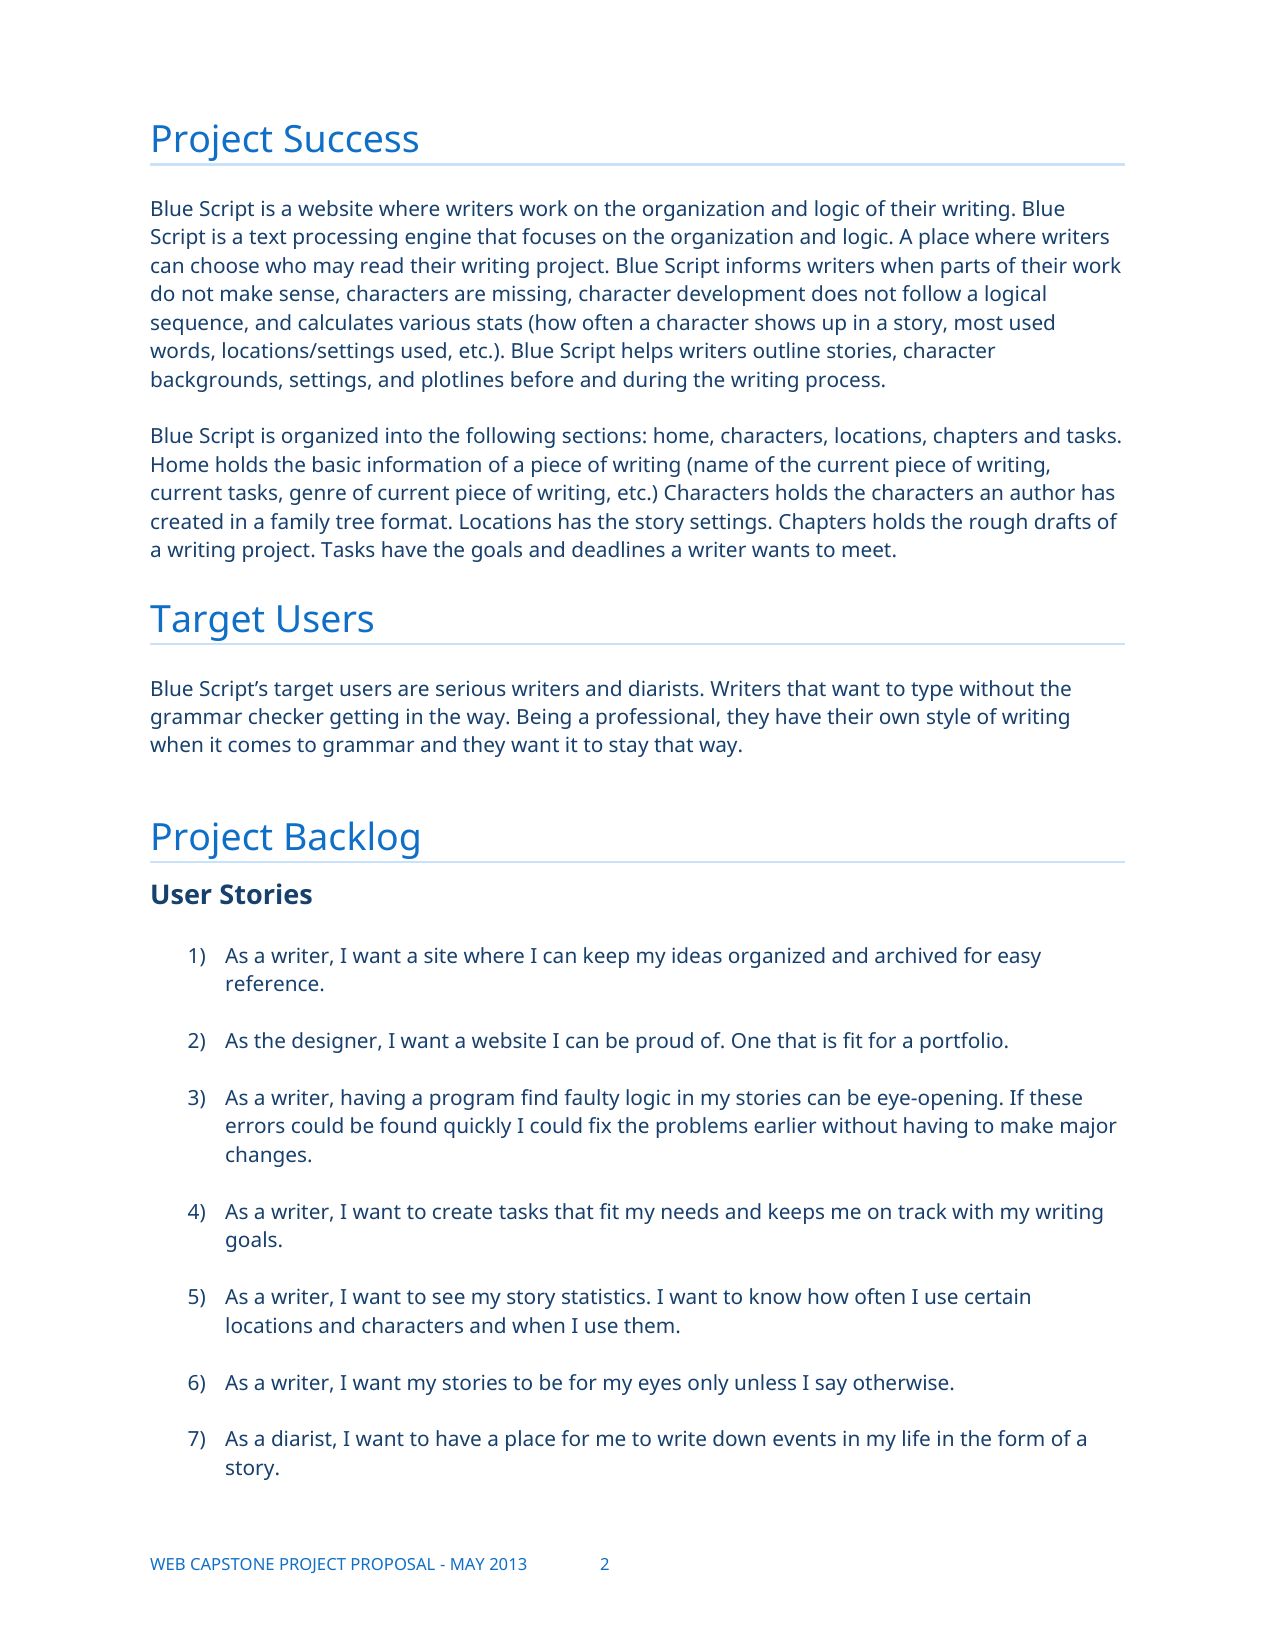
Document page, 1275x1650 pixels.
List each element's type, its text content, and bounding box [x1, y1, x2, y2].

list As the designer, I want a website I can be proud of. One that is fit for a portfolio. [187, 1026, 1125, 1055]
list As a writer, I want my stories to be for my eyes only unless I say otherwise. [187, 1368, 1125, 1396]
list As a diarist, I want to have a place for me to write down events in my life in the form of a story. [187, 1424, 1125, 1481]
subtitle Project Success [150, 112, 1125, 163]
text Blue Script’s target users are serious writers and diarists. Writers that want to type without the grammar checker getting in the way. Being a professional, they have their own style of writing when it comes to grammar and they want it to stay that way. [150, 674, 1125, 759]
list As a writer, I want a site where I can keep my ideas organized and archived for easy reference. [187, 941, 1125, 998]
subtitle Target Users [150, 592, 1125, 643]
text Blue Script is a website where writers work on the organization and logic of their writing. Blue Script is a text processing engine that focuses on the organization and logic. A place where writers can choose who may read their writing project. Blue Script informs writers when parts of their work do not make sense, characters are missing, character development does not follow a logical sequence, and calculates various stats (how often a character shows up in a story, most used words, locations/settings used, etc.). Blue Script helps writers outline stories, character backgrounds, settings, and plotlines before and during the writing process. [150, 194, 1125, 393]
text Blue Script is organized into the following sections: home, characters, locations, chapters and tasks. Home holds the basic information of a piece of writing (name of the current piece of writing, current tasks, genre of current piece of writing, etc.) Characters holds the characters an author has created in a family tree format. Locations has the story settings. Chapters holds the rough drafts of a writing project. Tasks have the goals and deadlines a writer wants to meet. [150, 422, 1125, 564]
list As a writer, I want to see my story statistics. I want to know how often I use certain locations and characters and when I use them. [187, 1282, 1125, 1339]
list As a writer, having a program find faulty logic in my stories can be eye-opening. If these errors could be found quickly I could fix the problems earlier without having to make major changes. [187, 1083, 1125, 1168]
list As a writer, I want to create tasks that fit my needs and keeps me on track with my writing goals. [187, 1197, 1125, 1254]
subtitle User Stories [150, 876, 1125, 913]
subtitle Project Backlog [150, 810, 1125, 861]
